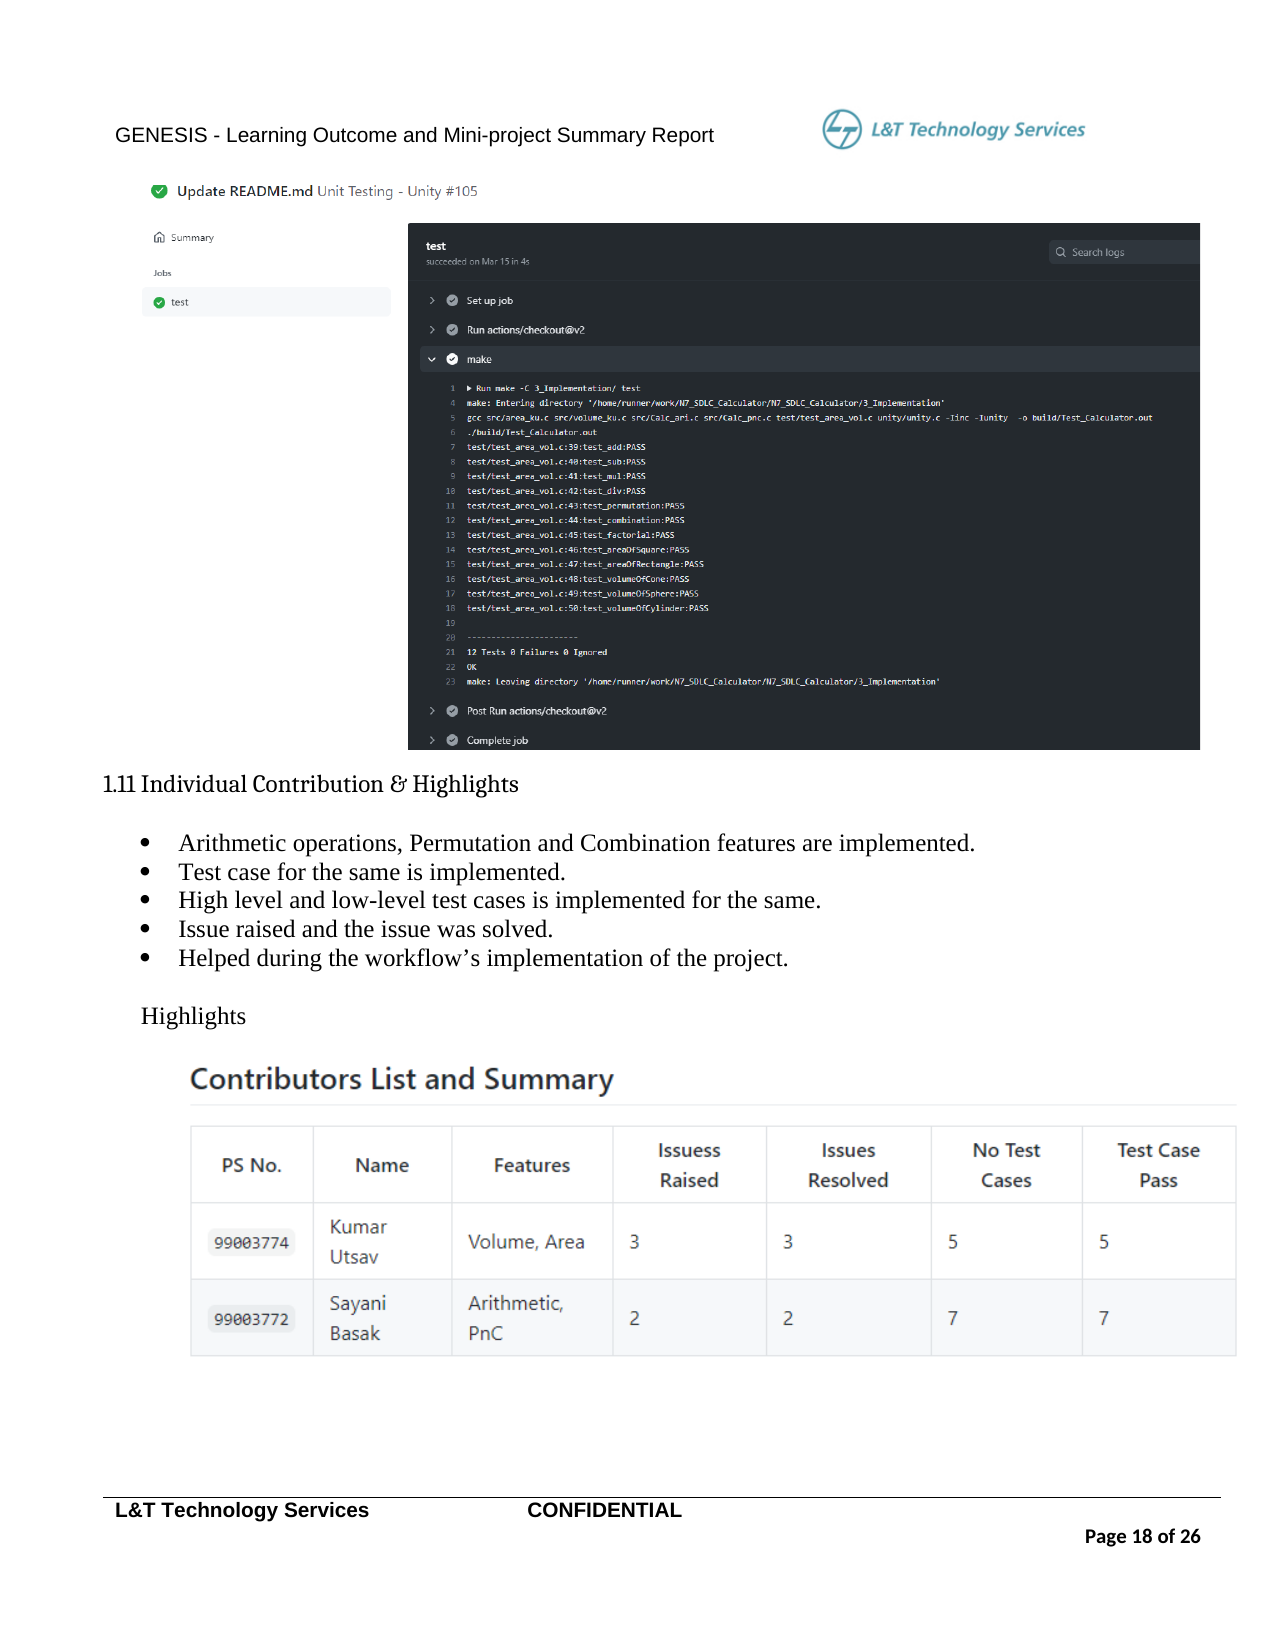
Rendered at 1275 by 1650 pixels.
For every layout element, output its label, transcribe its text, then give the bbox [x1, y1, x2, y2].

text Highlights [103, 1001, 1162, 1030]
list Arithmetic operations, Permutation and Combination features are implemented. [141, 828, 1162, 857]
list Helped during the workflow’s implementation of the project. [141, 943, 1162, 972]
list Issue raised and the issue was solved. [141, 914, 1162, 943]
subtitle 1.11 Individual Contribution & Highlights [103, 770, 1162, 799]
picture [178, 1058, 1238, 1364]
picture [820, 98, 1087, 162]
list Test case for the same is implemented. [141, 857, 1162, 886]
list High level and low-level test cases is implemented for the same. [141, 886, 1162, 914]
picture [140, 185, 1200, 750]
